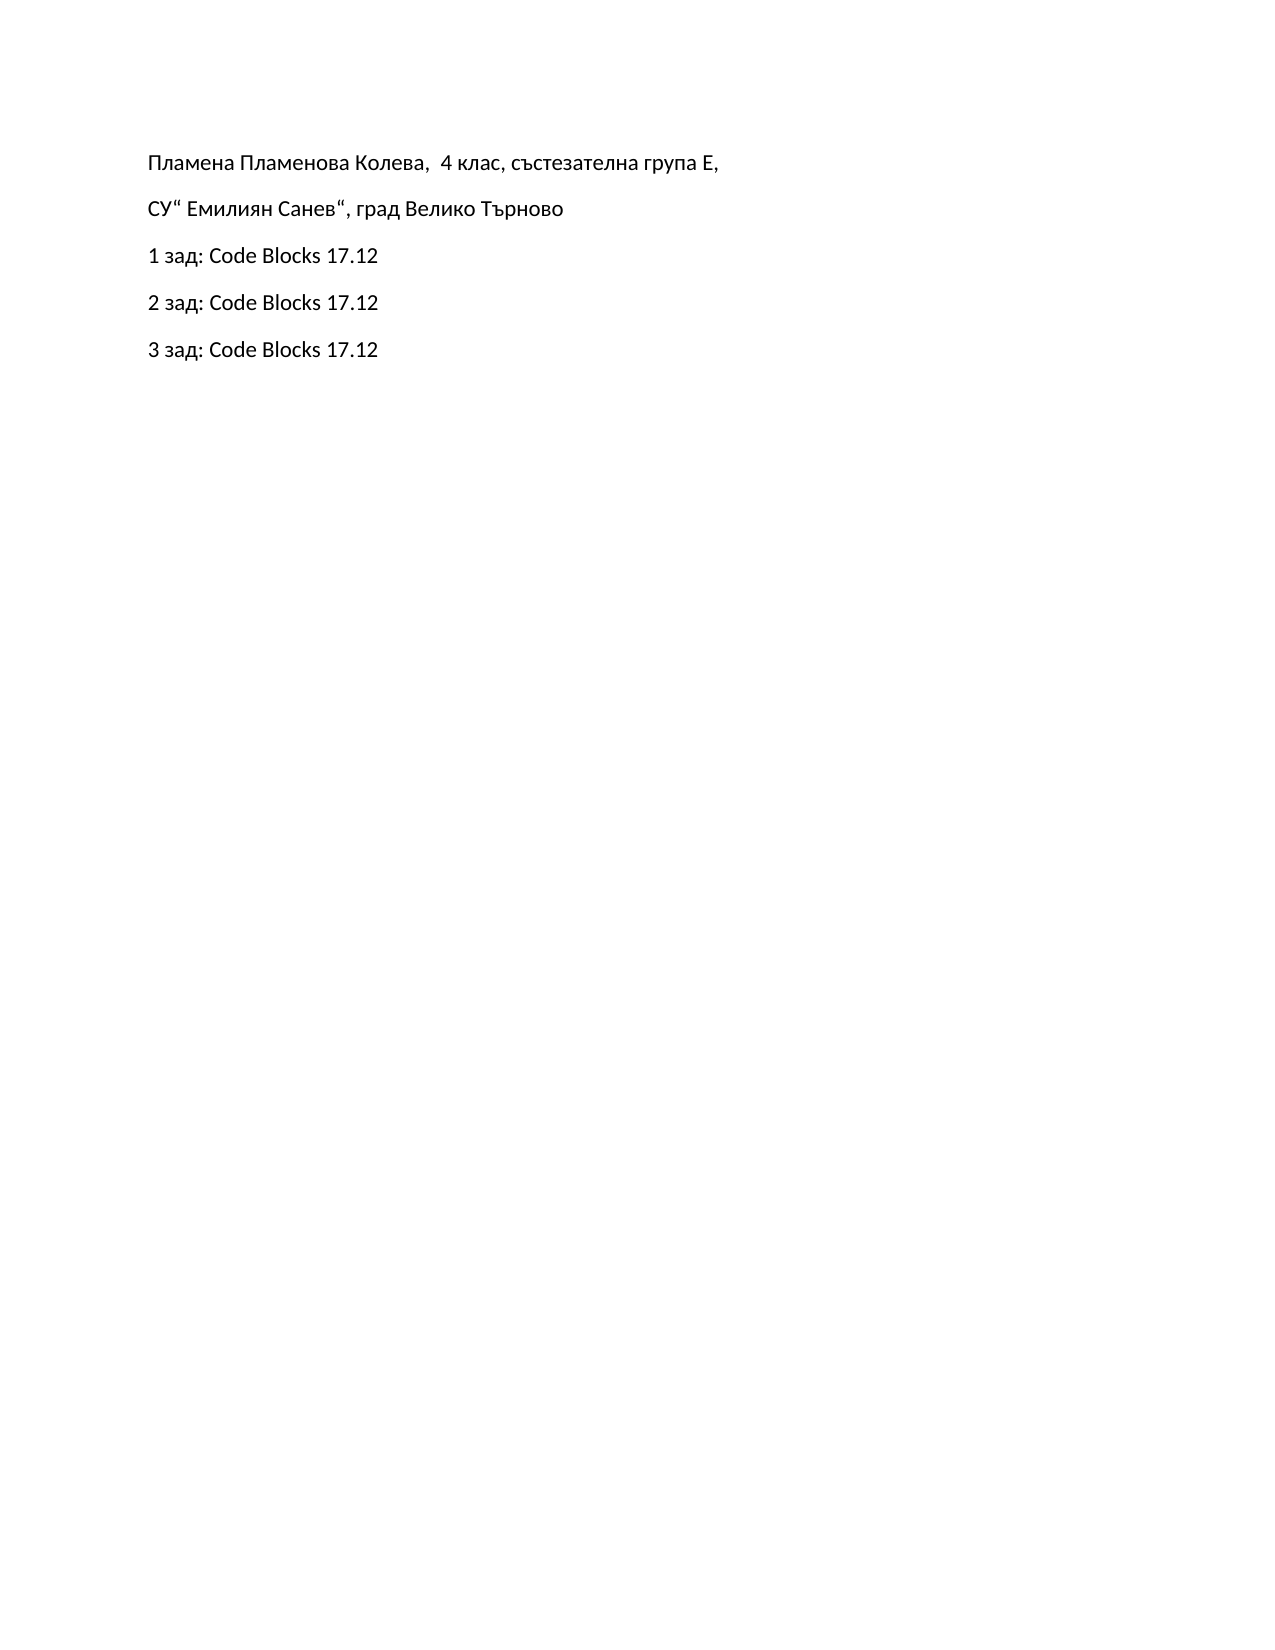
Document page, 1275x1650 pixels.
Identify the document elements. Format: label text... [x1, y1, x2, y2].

text 2 зад: Code Blocks 17.12 [148, 288, 1127, 316]
text 3 зад: Code Blocks 17.12 [148, 335, 1127, 363]
text 1 зад: Code Blocks 17.12 [148, 241, 1127, 269]
text СУ“ Емилиян Санев“, град Велико Търново [148, 194, 1127, 222]
text Пламена Пламенова Колева, 4 клас, състезателна група Е, [148, 148, 1127, 176]
